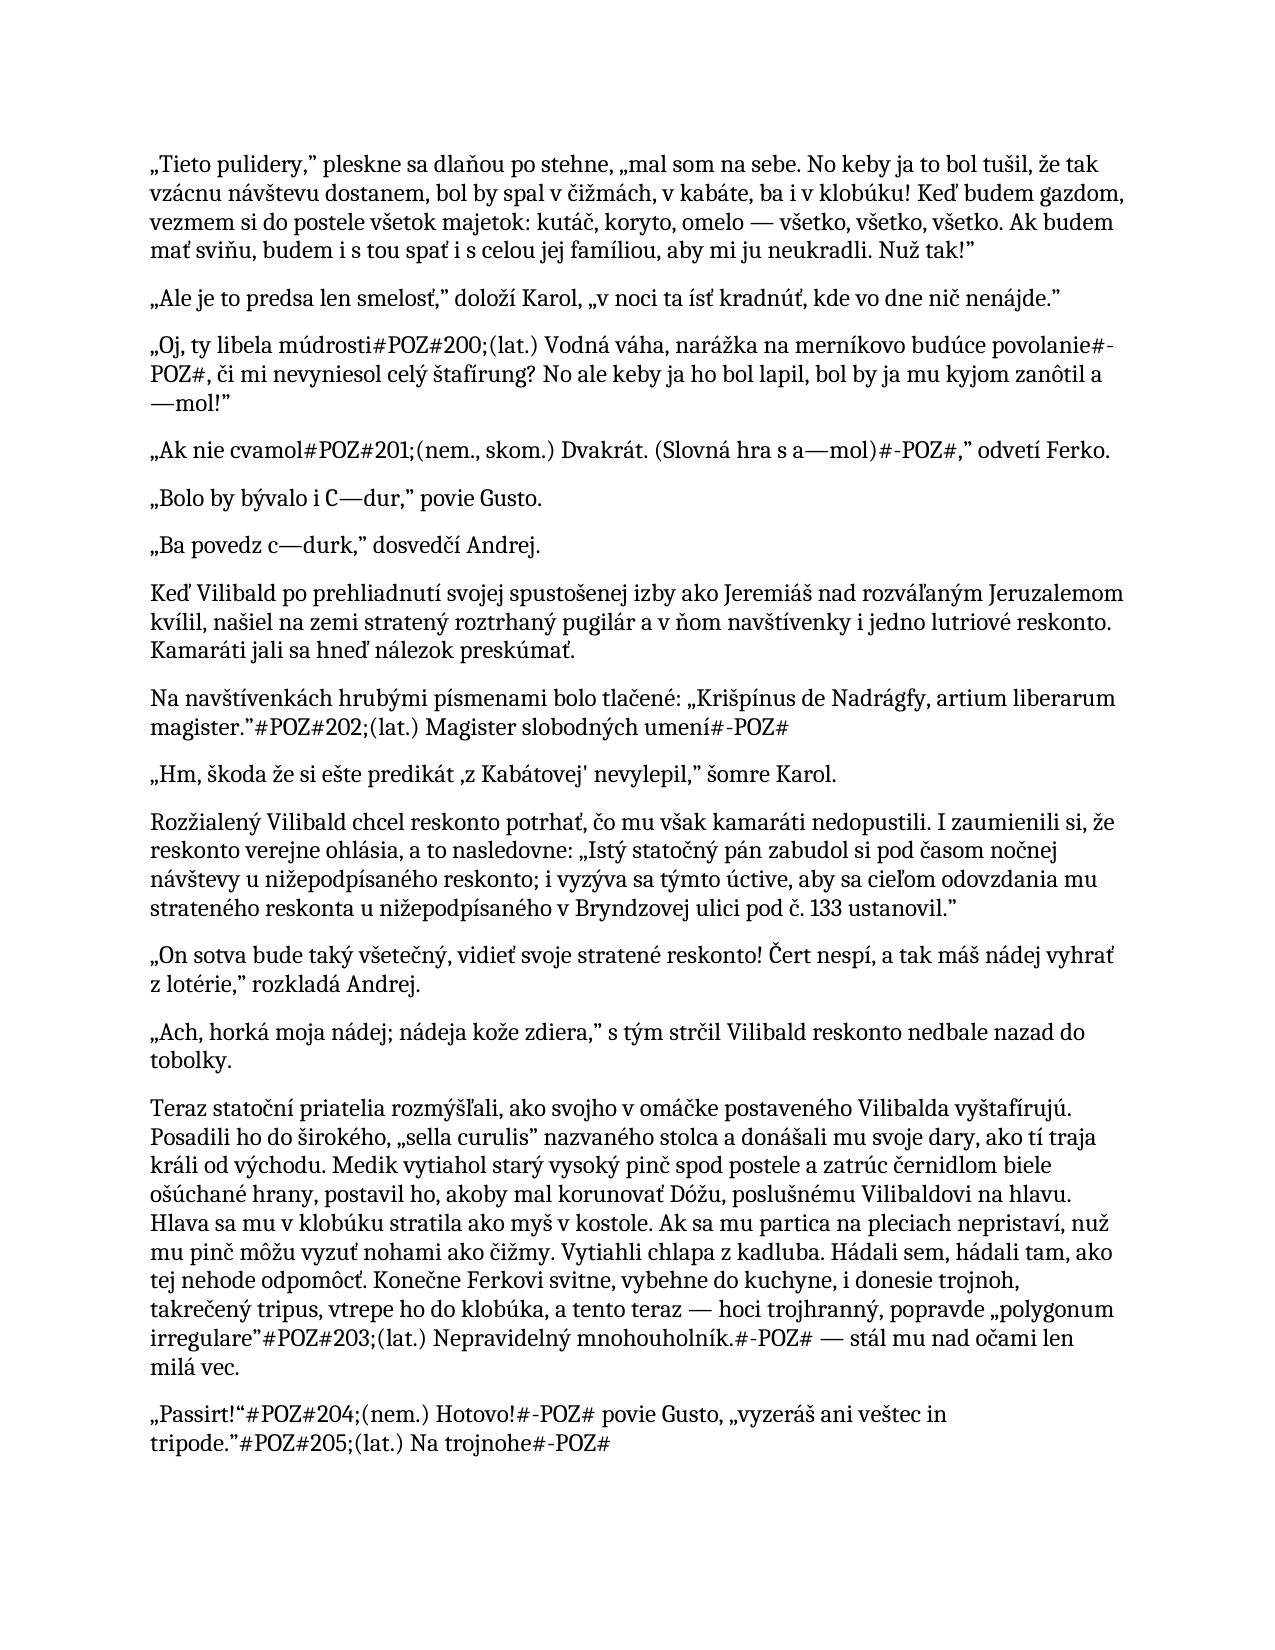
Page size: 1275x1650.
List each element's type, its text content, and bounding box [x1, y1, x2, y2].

text Teraz statoční priatelia rozmýšľali, ako svojho v omáčke postaveného Vilibalda vyštafírujú. Posadili ho do širokého, „sella curulis” nazvaného stolca a donášali mu svoje dary, ako tí traja králi od východu. Medik vytiahol starý vysoký pinč spod postele a zatrúc černidlom biele ošúchané hrany, postavil ho, akoby mal korunovať Dóžu, poslušnému Vilibaldovi na hlavu. Hlava sa mu v klobúku stratila ako myš v kostole. Ak sa mu partica na pleciach nepristaví, nuž mu pinč môžu vyzuť nohami ako čižmy. Vytiahli chlapa z kadluba. Hádali sem, hádali tam, ako tej nehode odpomôcť. Konečne Ferkovi svitne, vybehne do kuchyne, i donesie trojnoh, takrečený tripus, vtrepe ho do klobúka, a tento teraz — hoci trojhranný, popravde „polygonum irregulare”#POZ#203;(lat.) Nepravidelný mnohouholník.#-POZ# — stál mu nad očami len milá vec. [150, 1094, 1125, 1381]
text „Hm, škoda že si ešte predikát ,z Kabátovej' nevylepil,” šomre Karol. [150, 760, 1125, 789]
text „Tieto pulidery,” pleskne sa dlaňou po stehne, „mal som na sebe. No keby ja to bol tušil, že tak vzácnu návštevu dostanem, bol by spal v čižmách, v kabáte, ba i v klobúku! Keď budem gazdom, vezmem si do postele všetok majetok: kutáč, koryto, omelo — všetko, všetko, všetko. Ak budem mať sviňu, budem i s tou spať i s celou jej famíliou, aby mi ju neukradli. Nuž tak!” [150, 150, 1125, 265]
text Keď Vilibald po prehliadnutí svojej spustošenej izby ako Jeremiáš nad rozváľaným Jeruzalemom kvílil, našiel na zemi stratený roztrhaný pugilár a v ňom navštívenky i jedno lutriové reskonto. Kamaráti jali sa hneď nálezok preskúmať. [150, 579, 1125, 665]
text Na navštívenkách hrubými písmenami bolo tlačené: „Krišpínus de Nadrágfy, artium liberarum magister.”#POZ#202;(lat.) Magister slobodných umení#-POZ# [150, 684, 1125, 741]
text Rozžialený Vilibald chcel reskonto potrhať, čo mu však kamaráti nedopustili. I zaumienili si, že reskonto verejne ohlásia, a to nasledovne: „Istý statočný pán zabudol si pod časom nočnej návštevy u nižepodpísaného reskonto; i vyzýva sa týmto úctive, aby sa cieľom odovzdania mu strateného reskonta u nižepodpísaného v Bryndzovej ulici pod č. 133 ustanovil.” [150, 807, 1125, 922]
text „Passirt!“#POZ#204;(nem.) Hotovo!#-POZ# povie Gusto, „vyzeráš ani veštec in tripode.”#POZ#205;(lat.) Na trojnohe#-POZ# [150, 1400, 1125, 1457]
text „On sotva bude taký všetečný, vidieť svoje stratené reskonto! Čert nespí, a tak máš nádej vyhrať z lotérie,” rozkladá Andrej. [150, 941, 1125, 999]
text „Ale je to predsa len smelosť,” doloží Karol, „v noci ta ísť kradnúť, kde vo dne nič nenájde.” [150, 284, 1125, 312]
text „Bolo by bývalo i C—dur,” povie Gusto. [150, 484, 1125, 512]
text „Ba povedz c—durk,” dosvedčí Andrej. [150, 531, 1125, 560]
text „Oj, ty libela múdrosti#POZ#200;(lat.) Vodná váha, narážka na merníkovo budúce povolanie#-POZ#, či mi nevyniesol celý štafírung? No ale keby ja ho bol lapil, bol by ja mu kyjom zanôtil a—mol!” [150, 331, 1125, 417]
text „Ach, horká moja nádej; nádeja kože zdiera,” s tým strčil Vilibald reskonto nedbale nazad do tobolky. [150, 1017, 1125, 1075]
text „Ak nie cvamol#POZ#201;(nem., skom.) Dvakrát. (Slovná hra s a—mol)#-POZ#,” odvetí Ferko. [150, 436, 1125, 465]
